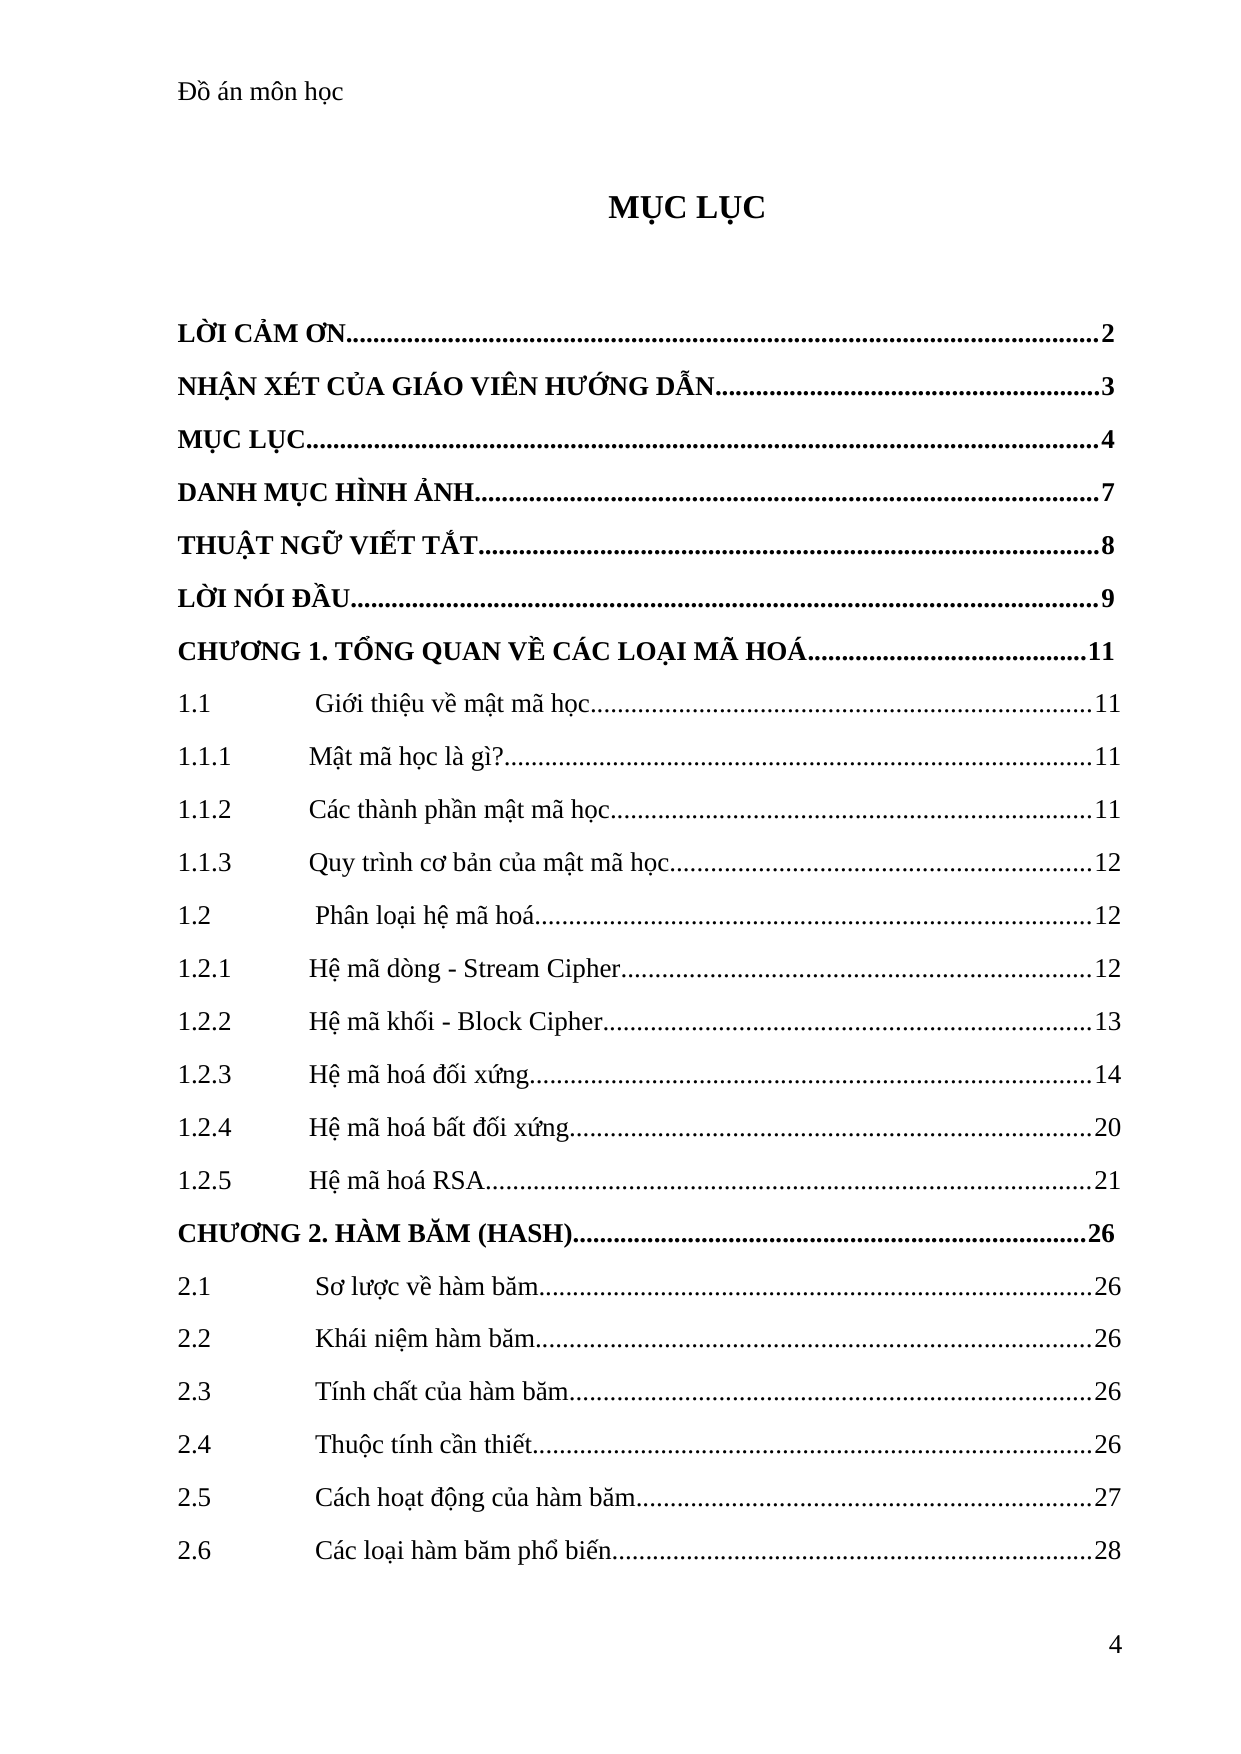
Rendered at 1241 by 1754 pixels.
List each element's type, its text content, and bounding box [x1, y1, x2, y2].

subtitle MỤC LỤC [177, 187, 1122, 226]
